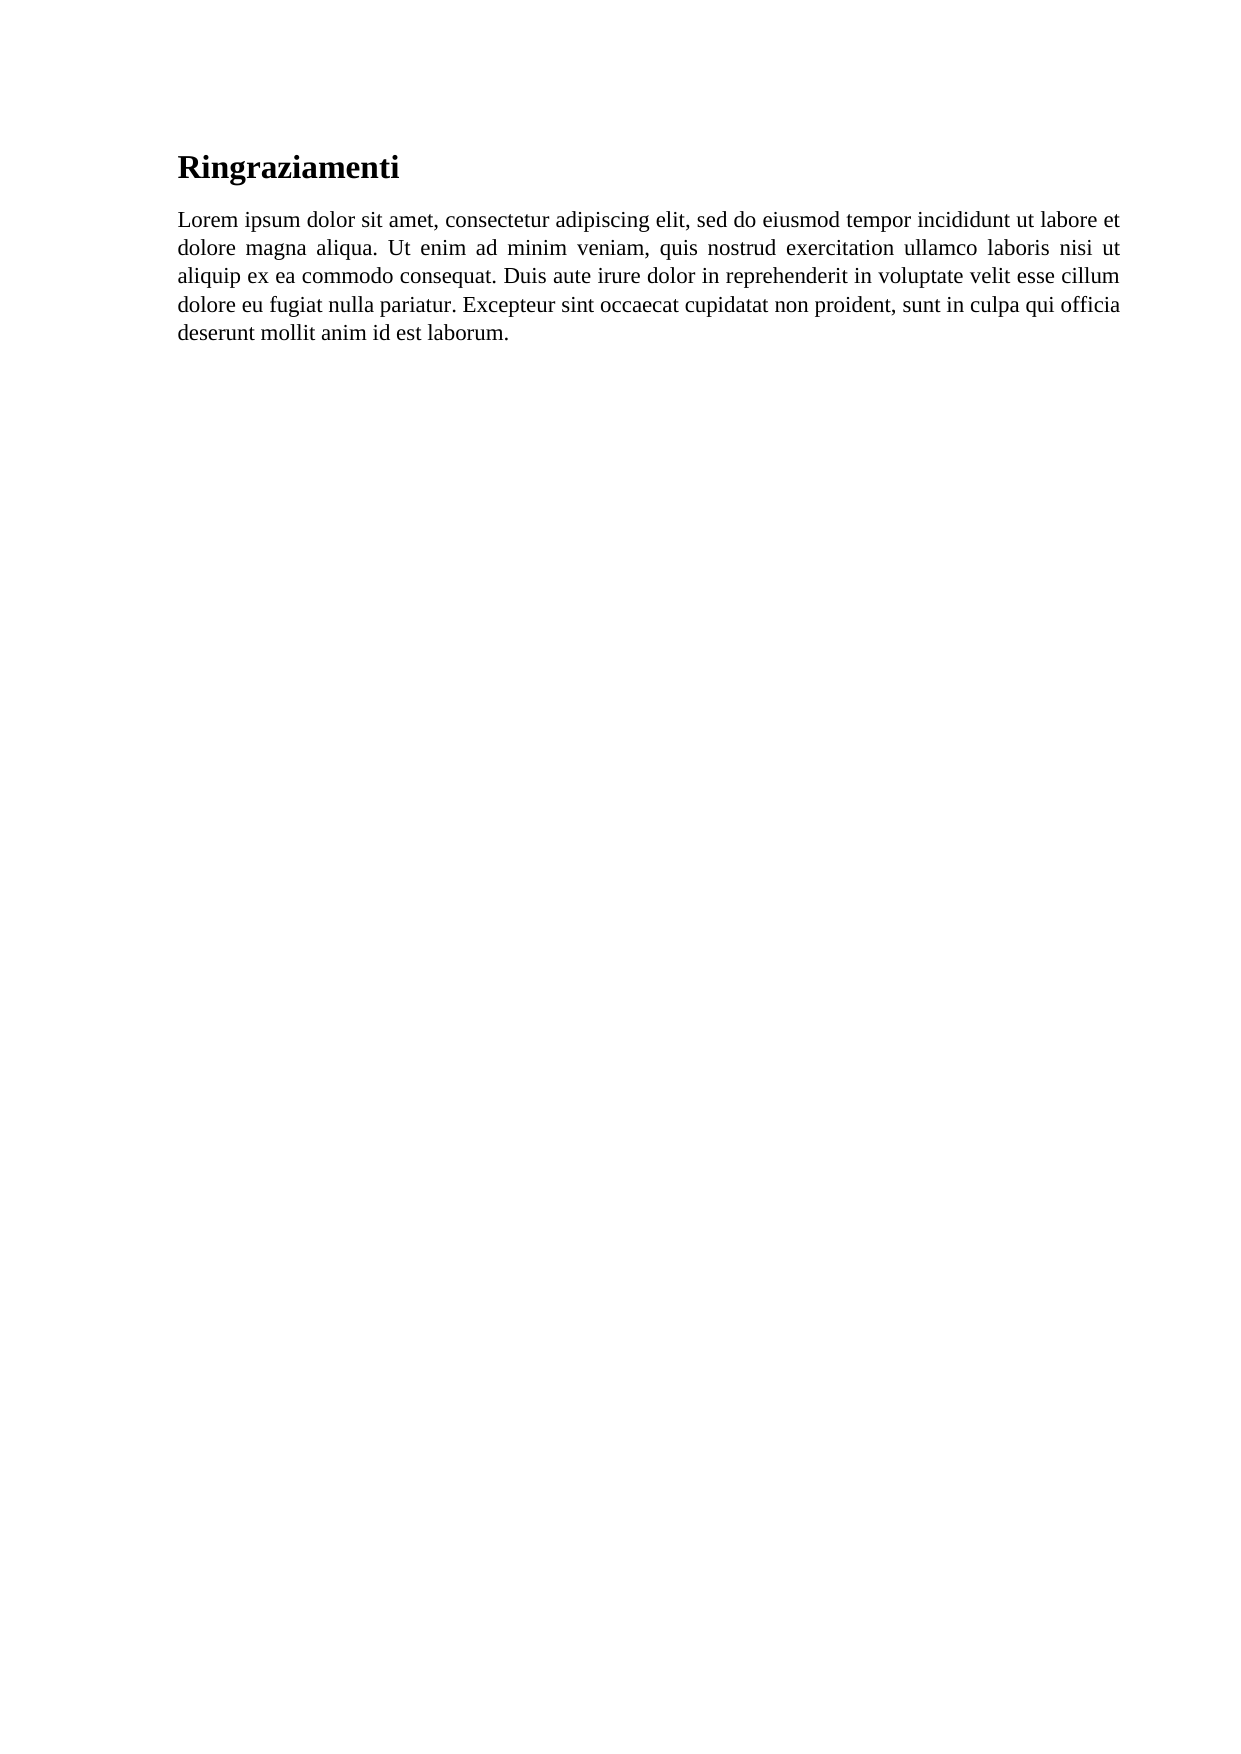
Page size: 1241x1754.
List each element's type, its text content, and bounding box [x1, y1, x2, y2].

text Lorem ipsum dolor sit amet, consectetur adipiscing elit, sed do eiusmod tempor incididunt ut labore et dolore magna aliqua. Ut enim ad minim veniam, quis nostrud exercitation ullamco laboris nisi ut aliquip ex ea commodo consequat. Duis aute irure dolor in reprehenderit in voluptate velit esse cillum dolore eu fugiat nulla pariatur. Excepteur sint occaecat cupidatat non proident, sunt in culpa qui officia deserunt mollit anim id est laborum. [177, 206, 1122, 346]
text Ringraziamenti [177, 148, 1122, 186]
